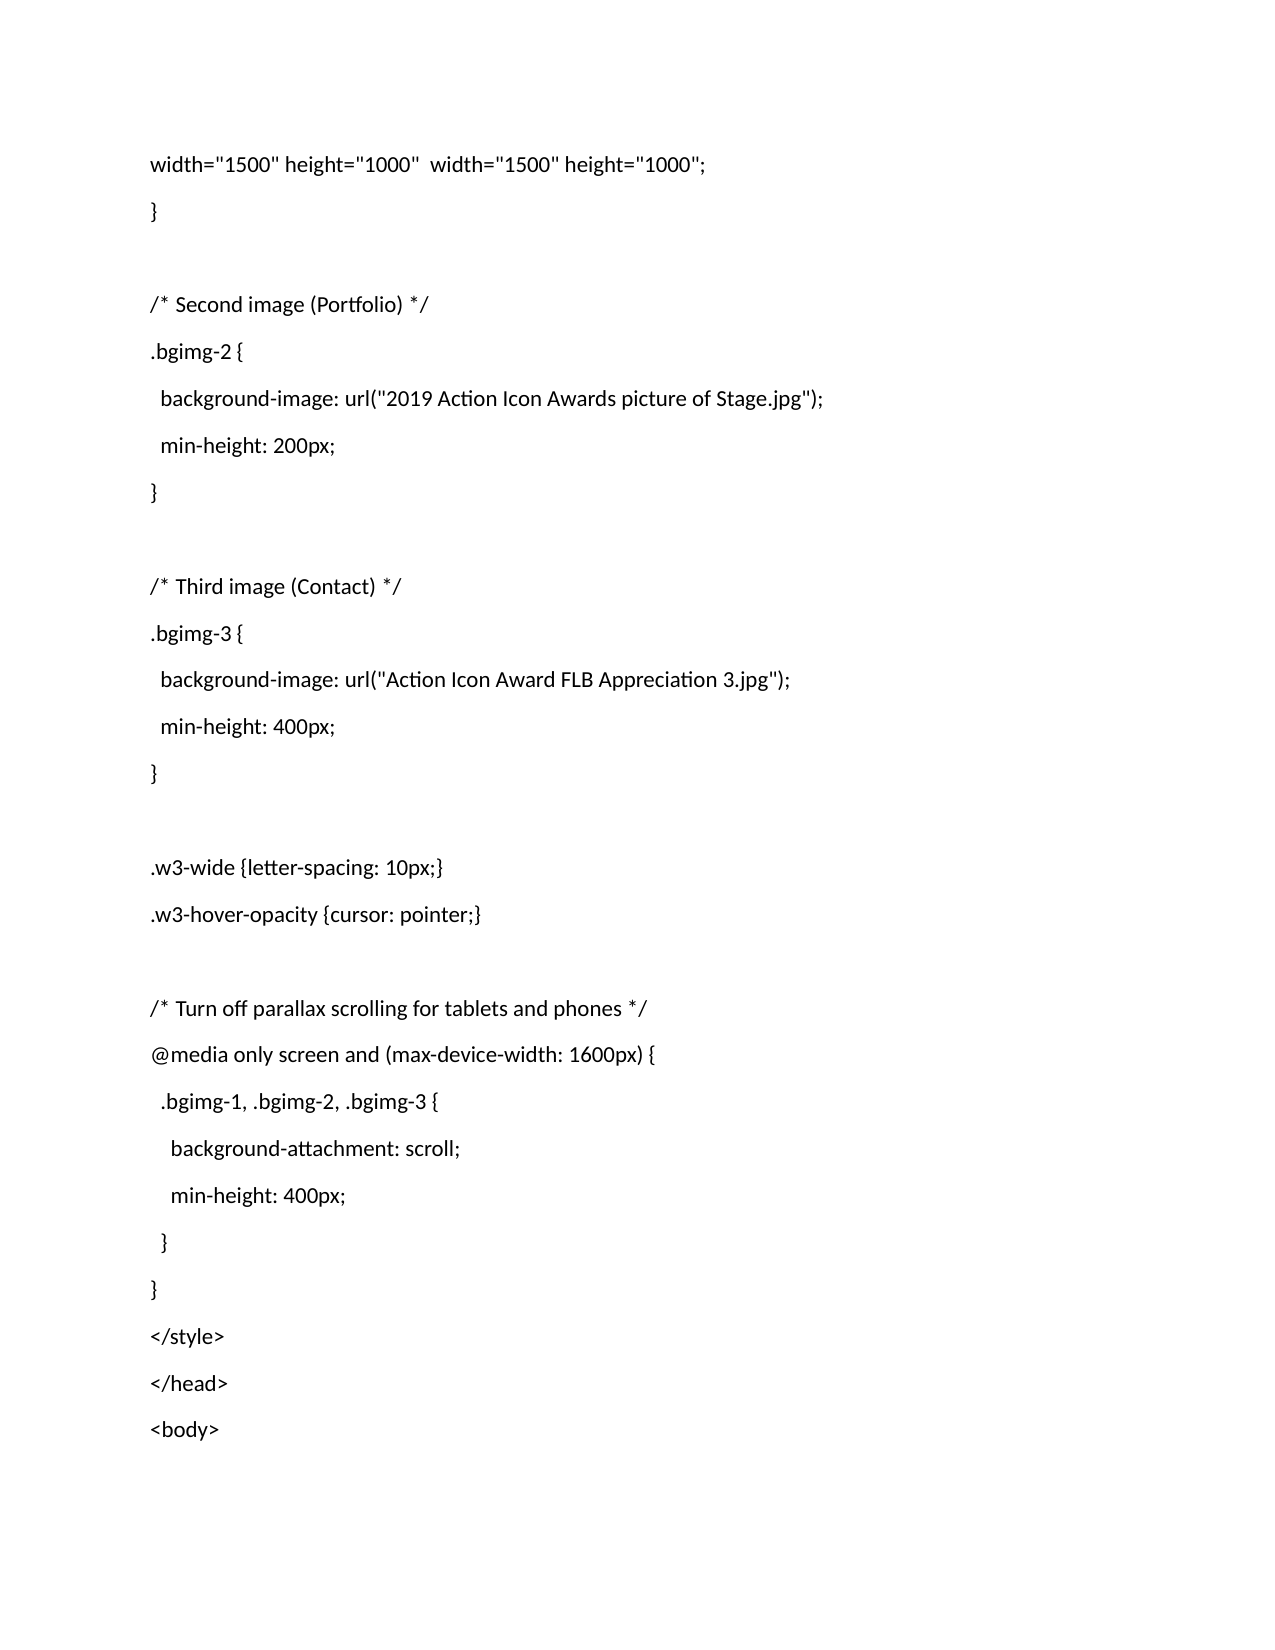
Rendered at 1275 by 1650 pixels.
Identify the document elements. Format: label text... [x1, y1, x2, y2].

text min-height: 400px; [150, 712, 1125, 741]
text .bgimg-1, .bgimg-2, .bgimg-3 { [150, 1087, 1125, 1116]
text } [150, 759, 1125, 787]
text min-height: 200px; [150, 431, 1125, 459]
text background-image: url("Action Icon Award FLB Appreciation 3.jpg"); [150, 666, 1125, 694]
text .w3-wide {letter-spacing: 10px;} [150, 853, 1125, 881]
text .w3-hover-opacity {cursor: pointer;} [150, 900, 1125, 928]
text } [150, 1275, 1125, 1303]
text .bgimg-2 { [150, 337, 1125, 366]
text } [150, 478, 1125, 506]
text .bgimg-3 { [150, 619, 1125, 647]
text <body> [150, 1416, 1125, 1444]
text </head> [150, 1369, 1125, 1397]
text </style> [150, 1322, 1125, 1350]
text /* Third image (Contact) */ [150, 572, 1125, 600]
text background-attachment: scroll; [150, 1134, 1125, 1162]
text } [150, 197, 1125, 225]
text width="1500" height="1000" width="1500" height="1000"; [150, 150, 1125, 178]
text /* Second image (Portfolio) */ [150, 291, 1125, 319]
text } [150, 1228, 1125, 1256]
text background-image: url("2019 Action Icon Awards picture of Stage.jpg"); [150, 384, 1125, 412]
text @media only screen and (max-device-width: 1600px) { [150, 1041, 1125, 1069]
text /* Turn off parallax scrolling for tablets and phones */ [150, 994, 1125, 1022]
text min-height: 400px; [150, 1181, 1125, 1209]
